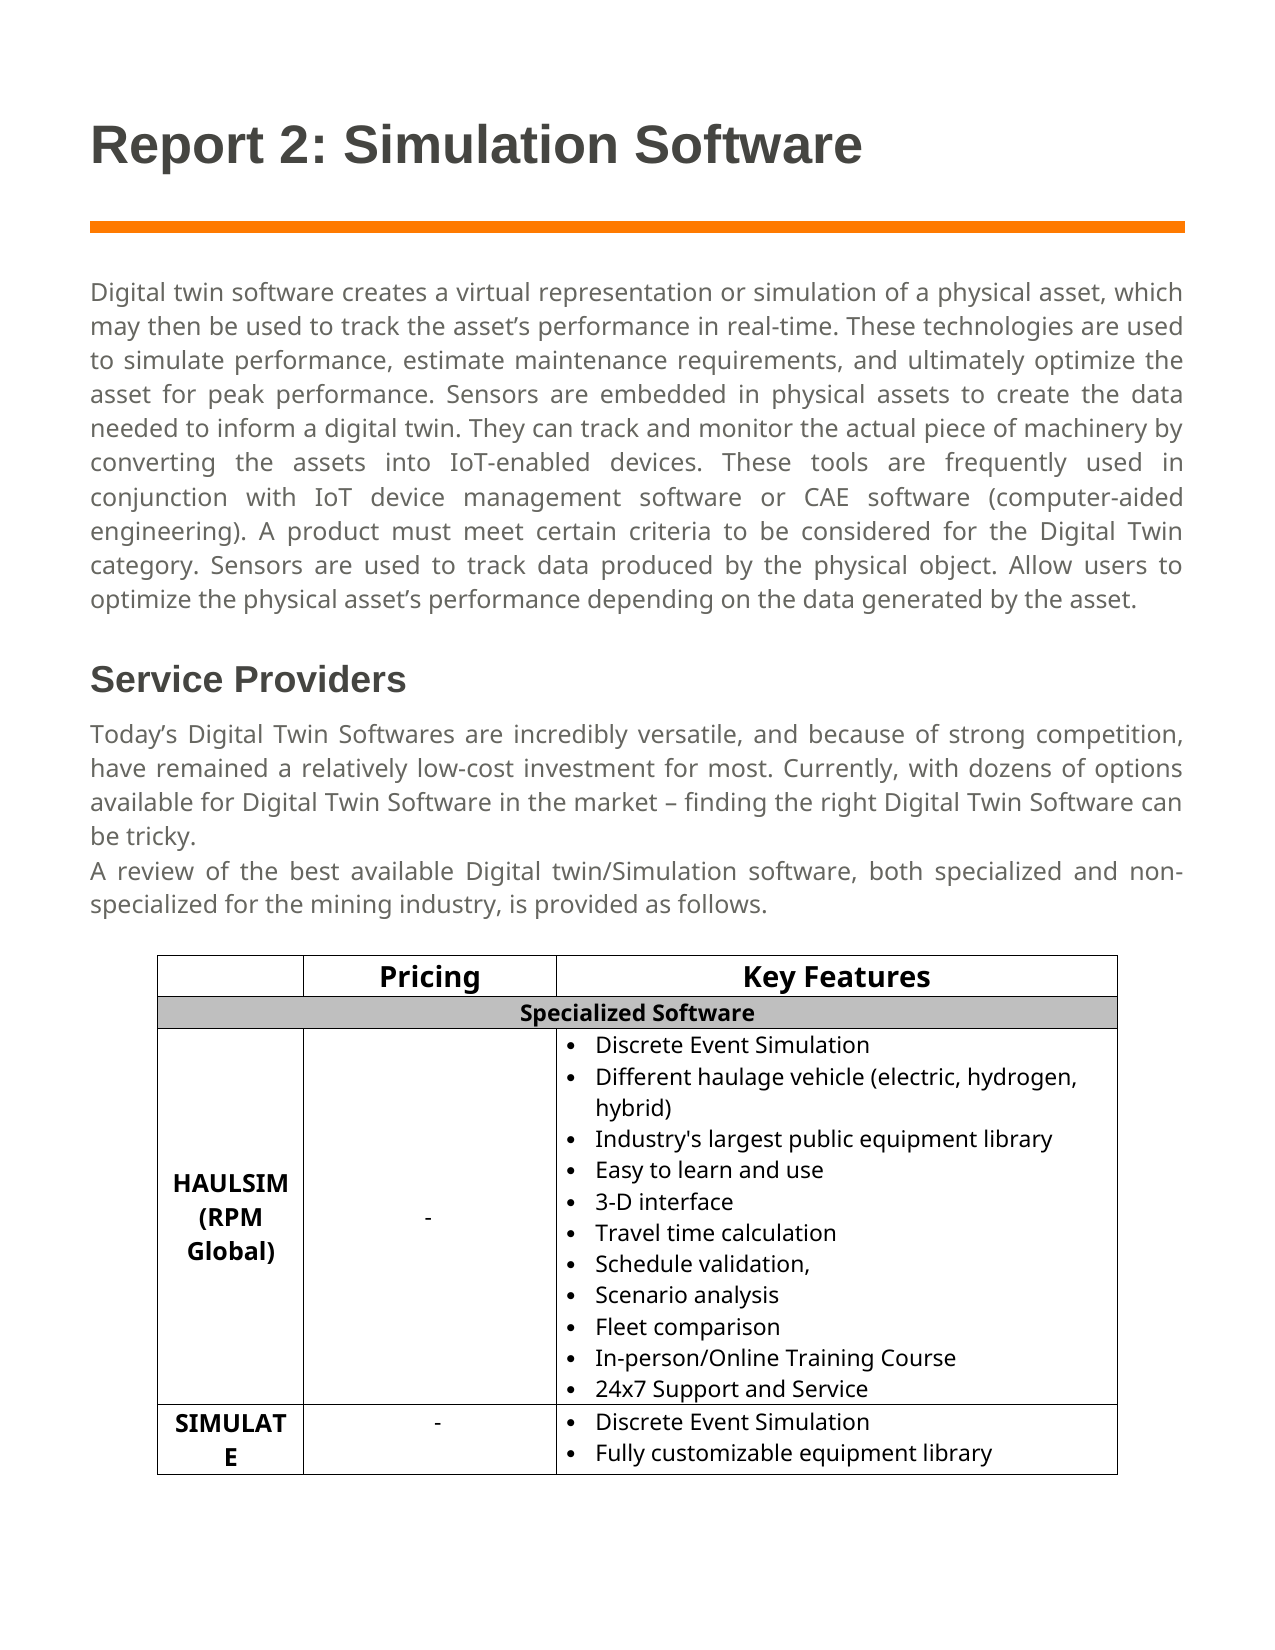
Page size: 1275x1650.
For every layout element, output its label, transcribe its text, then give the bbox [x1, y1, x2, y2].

table_cell Specialized Software [158, 997, 1117, 1028]
table_cell Discrete Event Simulation Different haulage vehicle (electric, hydrogen, hybrid) Industry's largest public equipment library Easy to learn and use 3-D interface Travel time calculation Schedule validation, Scenario analysis Fleet comparison In-person/Online Training Course 24x7 Support and Service [557, 1029, 1117, 1404]
title Report 2: Simulation Software [90, 112, 1185, 221]
subtitle Service Providers [90, 657, 1185, 700]
text Today’s Digital Twin Softwares are incredibly versatile, and because of strong competition, have remained a relatively low-cost investment for most. Currently, with dozens of options available for Digital Twin Software in the market – finding the right Digital Twin Software can be tricky. [90, 717, 1185, 853]
table_cell HAULSIM (RPM Global) [158, 1029, 303, 1404]
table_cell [158, 1405, 303, 1473]
table_header Key Features [557, 956, 1117, 996]
table_header Pricing [304, 956, 556, 996]
table_cell - [304, 1029, 556, 1404]
table_header [158, 956, 303, 996]
text A review of the best available Digital twin/Simulation software, both specialized and non-specialized for the mining industry, is provided as follows. [90, 853, 1185, 921]
text Digital twin software creates a virtual representation or simulation of a physical asset, which may then be used to track the asset’s performance in real-time. These technologies are used to simulate performance, estimate maintenance requirements, and ultimately optimize the asset for peak performance. Sensors are embedded in physical assets to create the data needed to inform a digital twin. They can track and monitor the actual piece of machinery by converting the assets into IoT-enabled devices. These tools are frequently used in conjunction with IoT device management software or CAE software (computer-aided engineering). A product must meet certain criteria to be considered for the Digital Twin category. Sensors are used to track data produced by the physical object. Allow users to optimize the physical asset’s performance depending on the data generated by the asset. [90, 275, 1185, 615]
table_cell - [304, 1405, 556, 1473]
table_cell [557, 1405, 1117, 1473]
